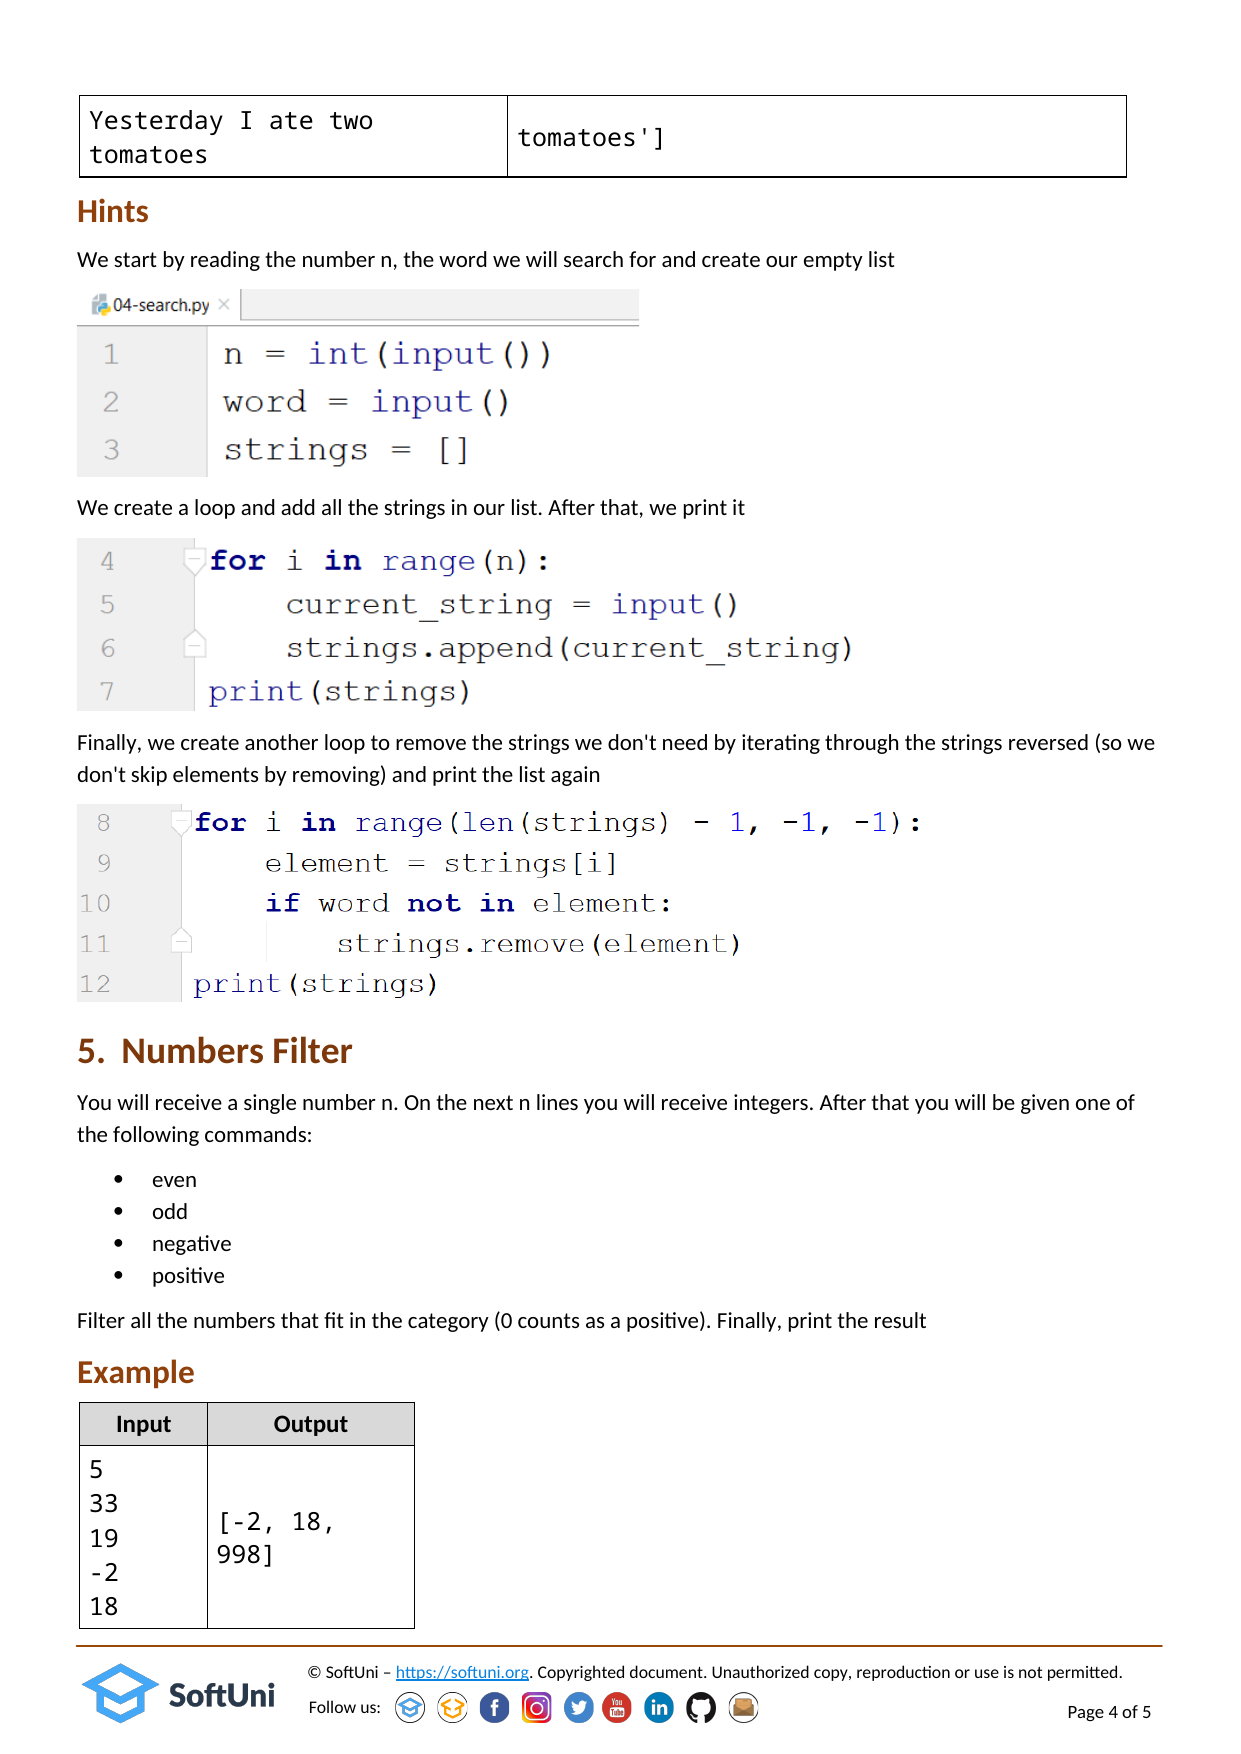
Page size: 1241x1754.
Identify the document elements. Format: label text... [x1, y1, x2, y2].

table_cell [80, 1446, 207, 1628]
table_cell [80, 96, 507, 176]
list negative [114, 1229, 1163, 1257]
picture [522, 1692, 552, 1723]
picture [644, 1692, 653, 1701]
picture [76, 804, 923, 1002]
text We start by reading the number n, the word we will search for and create our empty list [77, 245, 1163, 273]
picture [665, 1692, 674, 1701]
list positive [114, 1261, 1163, 1289]
table_header Output [208, 1403, 414, 1445]
text Finally, we create another loop to remove the strings we don't need by iterating through the strings reversed (so we don't skip elements by removing) and print the list again [77, 728, 1163, 788]
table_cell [508, 96, 1126, 176]
picture [658, 1705, 667, 1714]
picture [76, 289, 640, 477]
picture [686, 1692, 716, 1723]
picture [644, 1714, 653, 1723]
picture [437, 1692, 468, 1723]
text You will receive a single number n. On the next n lines you will receive integers. After that you will be given one of the following commands: [77, 1088, 1163, 1148]
list even [114, 1165, 1163, 1193]
picture [728, 1692, 759, 1723]
subtitle Hints [77, 190, 1163, 231]
text Filter all the numbers that fit in the category (0 counts as a positive). Finally, print the result [77, 1306, 1163, 1334]
picture [395, 1692, 425, 1723]
picture [75, 1658, 281, 1729]
text We create a loop and add all the strings in our list. After that, we print it [77, 493, 1163, 522]
picture [564, 1692, 594, 1723]
subtitle Numbers Filter [77, 1027, 1163, 1073]
table_header Input [80, 1403, 207, 1445]
subtitle Example [77, 1351, 1163, 1391]
table_cell [-2, 18, 998] [208, 1446, 414, 1628]
picture [602, 1692, 632, 1723]
picture [76, 538, 878, 711]
picture [479, 1692, 510, 1723]
picture [665, 1714, 674, 1723]
list odd [114, 1197, 1163, 1225]
